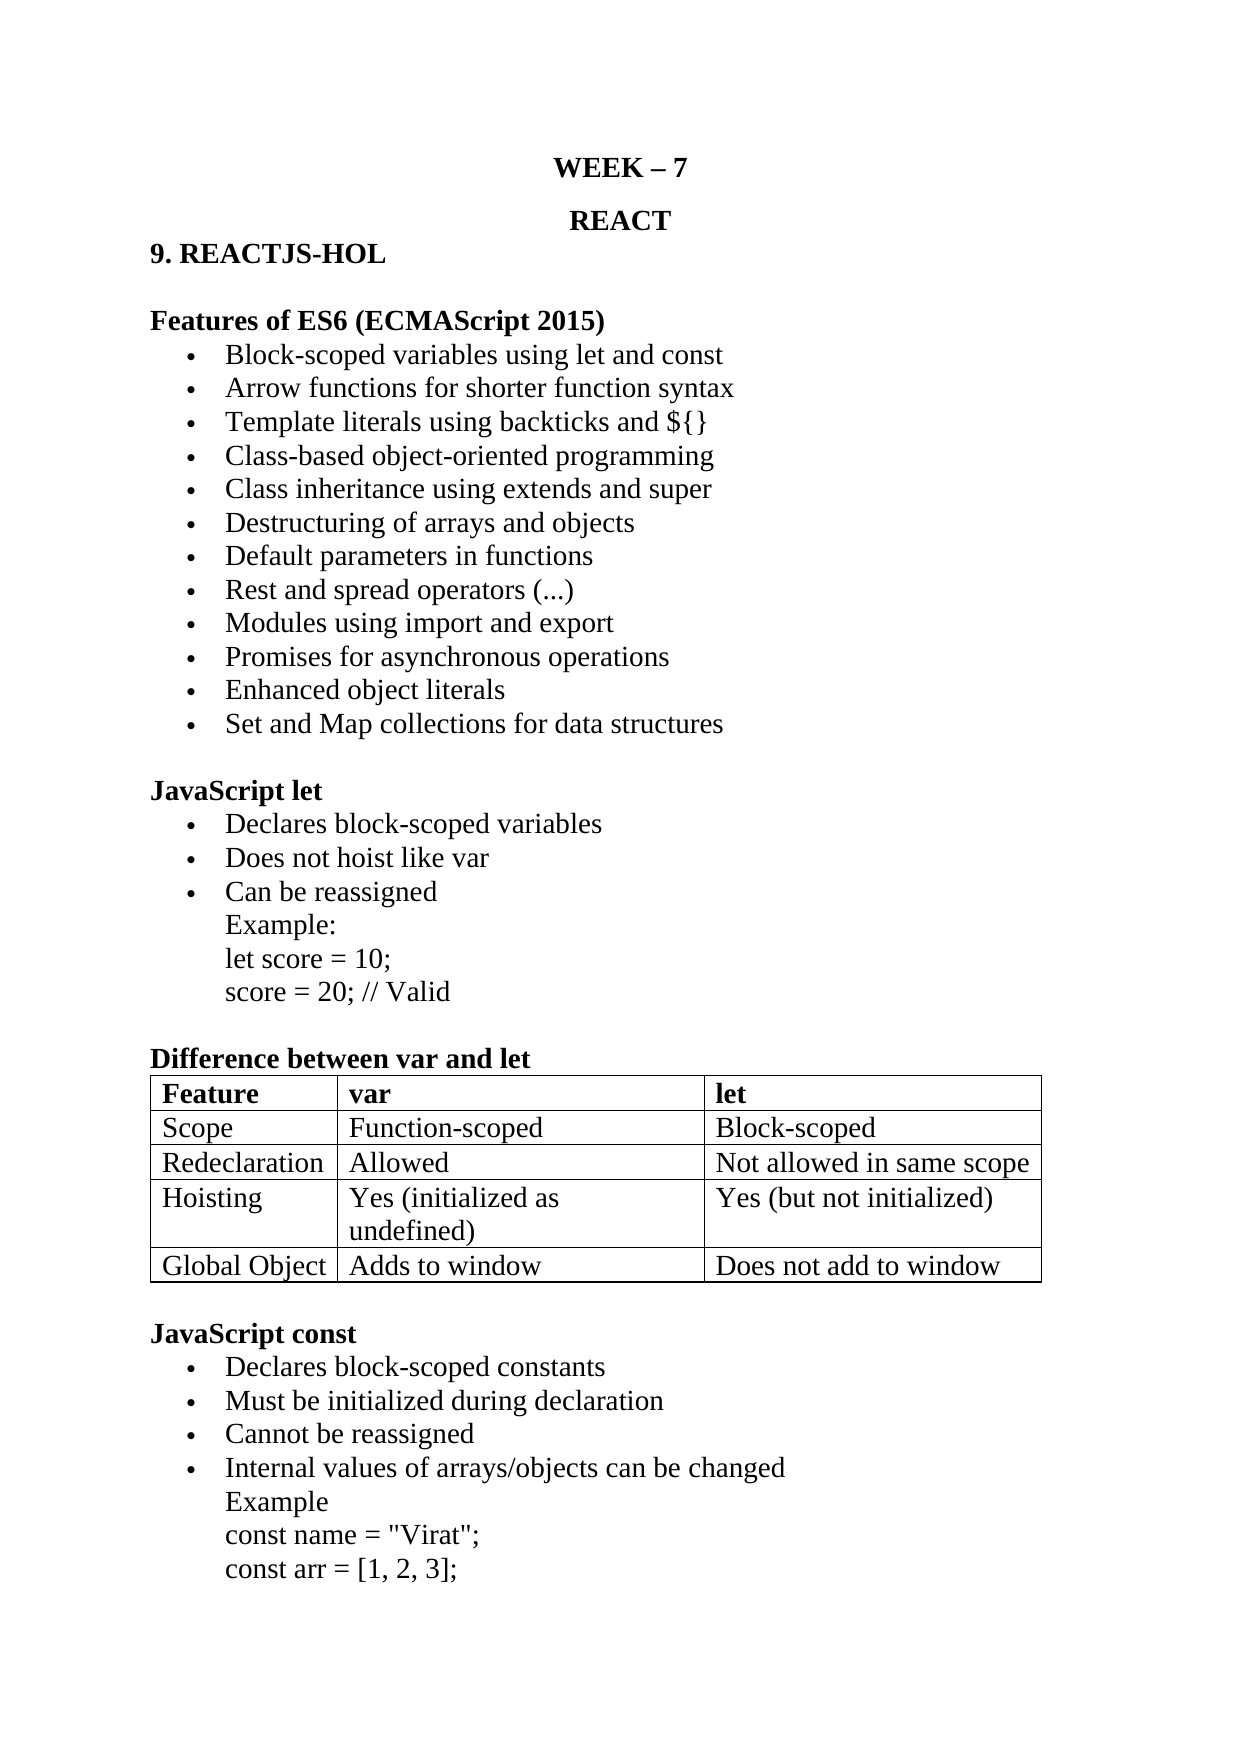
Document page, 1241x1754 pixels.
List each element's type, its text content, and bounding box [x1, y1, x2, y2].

list Template literals using backticks and ${} [187, 404, 1090, 438]
list Default parameters in functions [187, 538, 1090, 572]
table_cell Function-scoped [338, 1111, 704, 1144]
table_cell Yes (but not initialized) [705, 1180, 1041, 1247]
text WEEK – 7 [150, 150, 1090, 183]
table_cell Yes (initialized as undefined) [338, 1180, 704, 1247]
table_cell Hoisting [151, 1180, 337, 1247]
list Class inheritance using extends and super [187, 471, 1090, 505]
list Declares block-scoped constants [187, 1349, 1090, 1383]
list Block-scoped variables using let and const [187, 337, 1090, 371]
table_cell Allowed [338, 1145, 704, 1179]
table_cell Global Object [151, 1248, 337, 1281]
text Example [225, 1484, 1090, 1517]
list Rest and spread operators (...) [187, 572, 1090, 605]
table_cell Not allowed in same scope [705, 1145, 1041, 1179]
text 9. REACTJS-HOL [150, 236, 1090, 270]
list Set and Map collections for data structures [187, 706, 1090, 739]
list Enhanced object literals [187, 672, 1090, 706]
table_cell Does not add to window [705, 1248, 1041, 1281]
table_header let [705, 1076, 1041, 1109]
text score = 20; // Valid [225, 974, 1090, 1008]
table_cell Scope [151, 1111, 337, 1144]
list Can be reassigned [187, 874, 1090, 907]
list Class-based object-oriented programming [187, 438, 1090, 471]
list Internal values of arrays/objects can be changed [187, 1450, 1090, 1484]
list Arrow functions for shorter function syntax [187, 371, 1090, 404]
text let score = 10; [225, 941, 1090, 974]
text const name = "Virat"; [225, 1517, 1090, 1551]
list Does not hoist like var [187, 840, 1090, 874]
table_cell Redeclaration [151, 1145, 337, 1179]
text Difference between var and let [150, 1041, 1090, 1075]
text JavaScript let [150, 773, 1090, 807]
text REACT [150, 203, 1090, 236]
list Destructuring of arrays and objects [187, 505, 1090, 538]
table_cell Block-scoped [705, 1111, 1041, 1144]
table_cell Adds to window [338, 1248, 704, 1281]
list Modules using import and export [187, 605, 1090, 639]
text const arr = [1, 2, 3]; [225, 1551, 1090, 1584]
text JavaScript const [150, 1316, 1090, 1349]
list Declares block-scoped variables [187, 807, 1090, 840]
list Promises for asynchronous operations [187, 639, 1090, 672]
table_header Feature [151, 1076, 337, 1109]
list Must be initialized during declaration [187, 1383, 1090, 1417]
text Example: [225, 907, 1090, 941]
list Cannot be reassigned [187, 1417, 1090, 1450]
table_header var [338, 1076, 704, 1109]
text Features of ES6 (ECMAScript 2015) [150, 303, 1090, 337]
